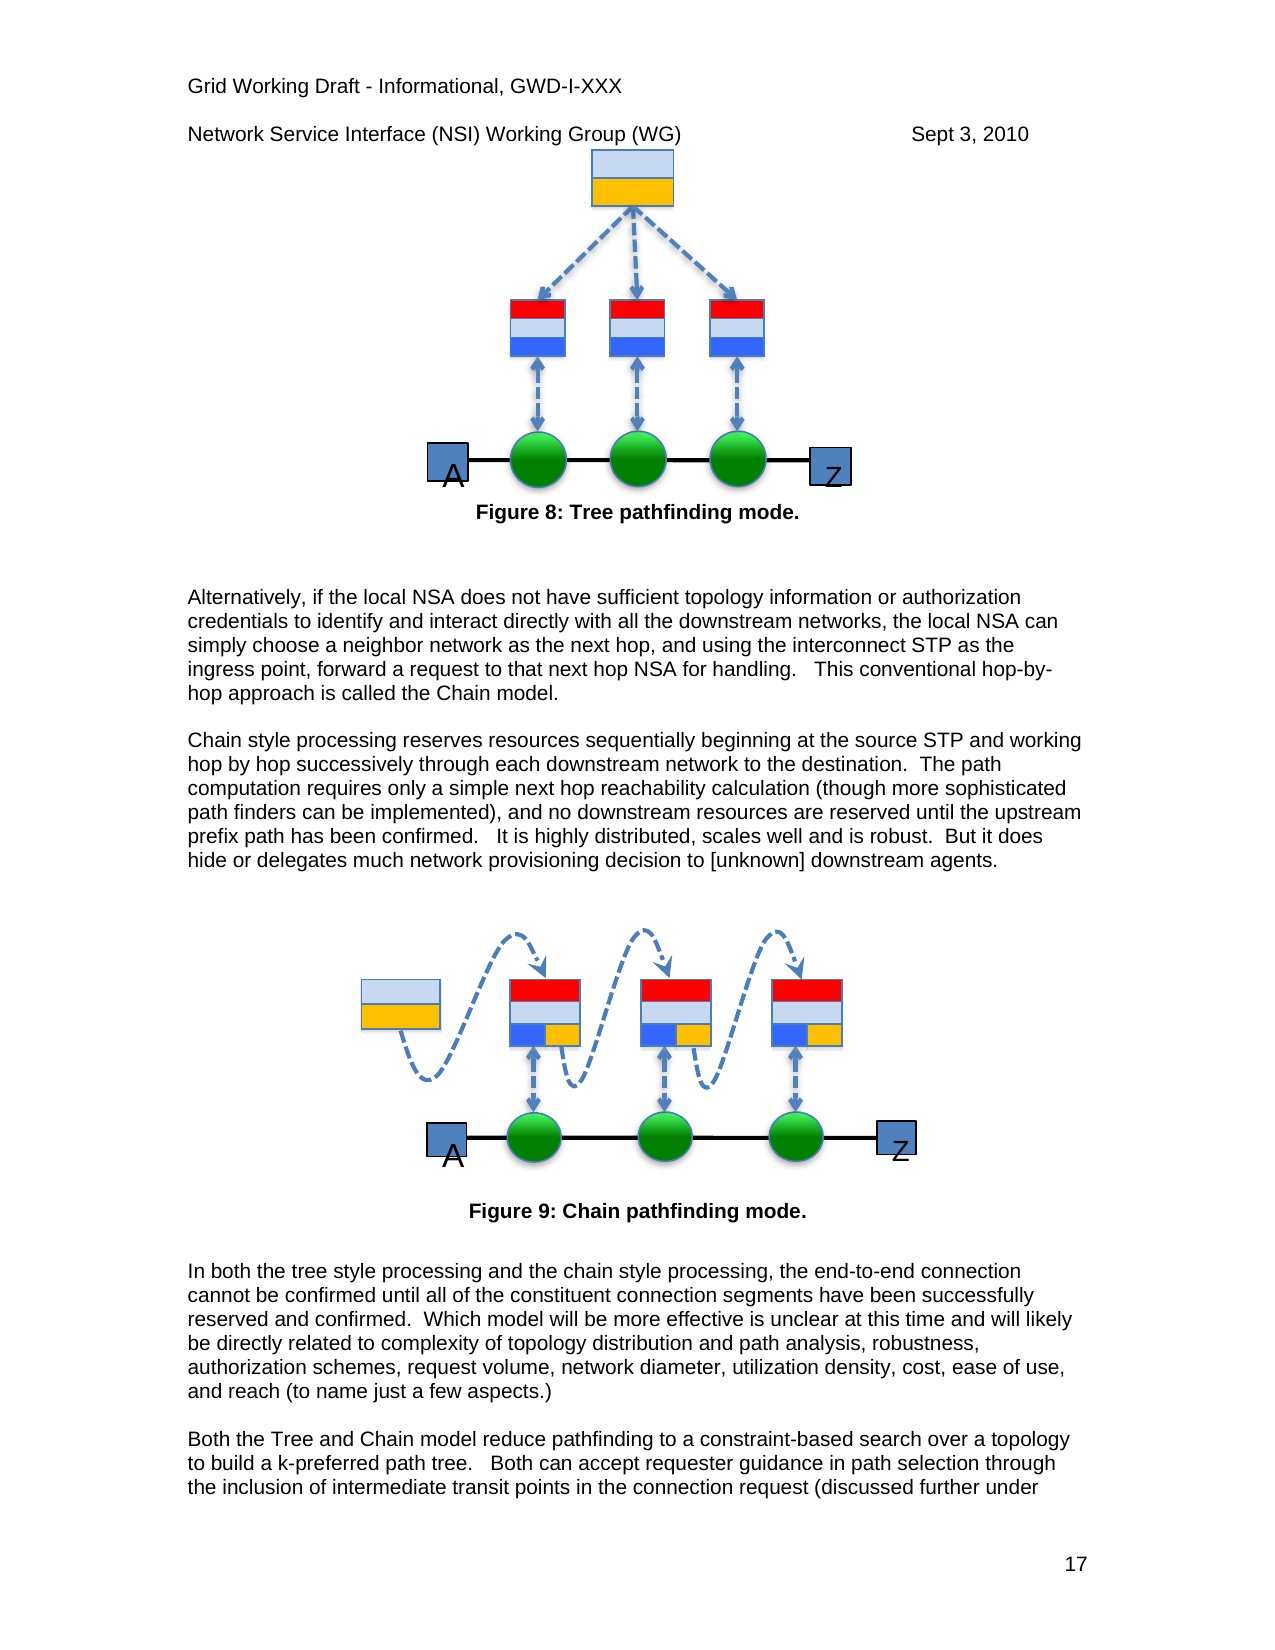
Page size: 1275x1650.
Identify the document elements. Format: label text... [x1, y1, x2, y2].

text In both the tree style processing and the chain style processing, the end-to-end connection cannot be confirmed until all of the constituent connection segments have been successfully reserved and confirmed. Which model will be more effective is unclear at this time and will likely be directly related to complexity of topology distribution and path analysis, robustness, authorization schemes, request volume, network diameter, utilization density, cost, ease of use, and reach (to name just a few aspects.) [187, 1259, 1087, 1403]
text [187, 1427, 1087, 1499]
text Alternatively, if the local NSA does not have sufficient topology information or authorization credentials to identify and interact directly with all the downstream networks, the local NSA can simply choose a neighbor network as the next hop, and using the interconnect STP as the ingress point, forward a request to that next hop NSA for handling. This conventional hop-by-hop approach is called the Chain model. [187, 584, 1087, 704]
text Chain style processing reserves resources sequentially beginning at the source STP and working hop by hop successively through each downstream network to the destination. The path computation requires only a simple next hop reachability calculation (though more sophisticated path finders can be implemented), and no downstream resources are reserved until the upstream prefix path has been confirmed. It is highly distributed, scales well and is robust. But it does hide or delegates much network provisioning decision to [unknown] downstream agents. [187, 728, 1087, 872]
